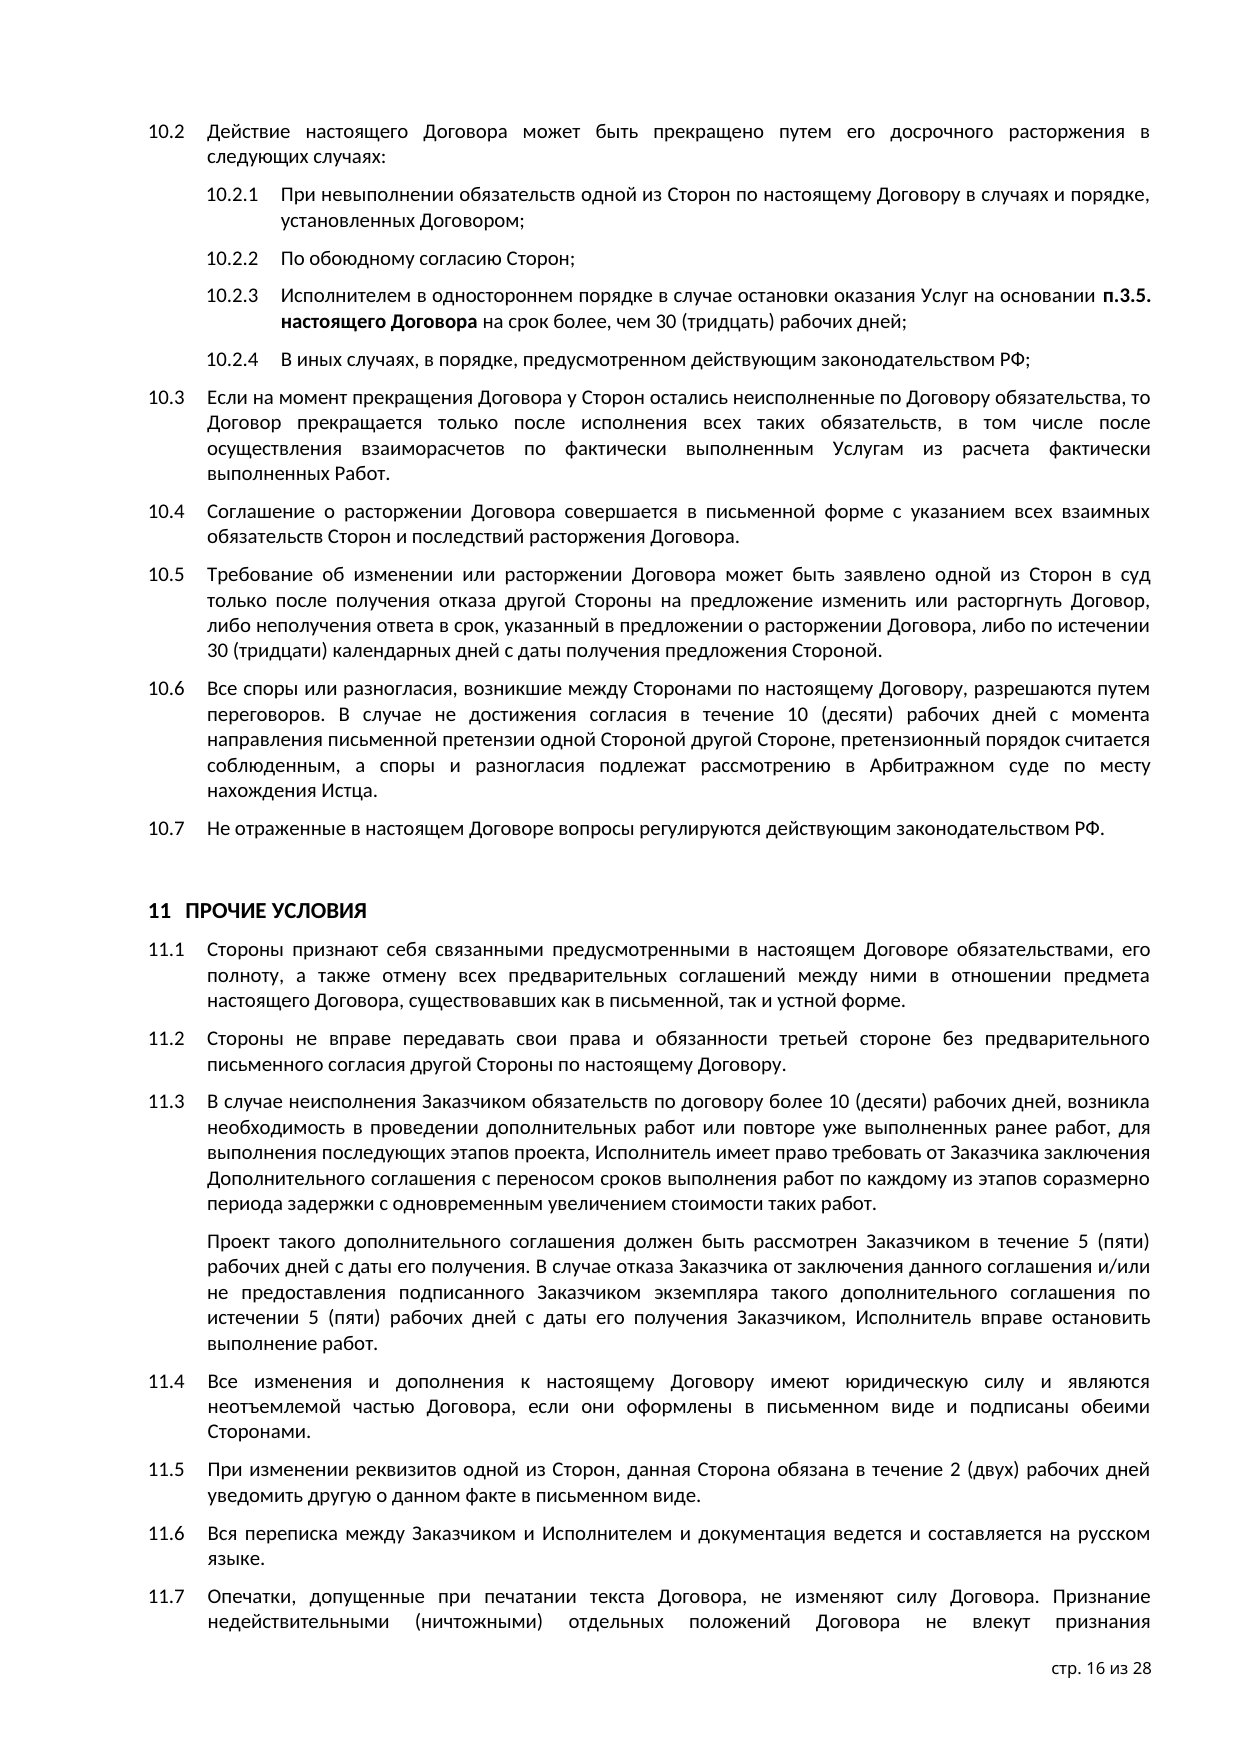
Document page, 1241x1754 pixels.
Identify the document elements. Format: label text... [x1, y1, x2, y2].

list Исполнителем в одностороннем порядке в случае остановки оказания Услуг на основании п.3.5. настоящего Договора на срок более, чем 30 (тридцать) рабочих дней; [206, 283, 1152, 333]
list По обоюдному согласию Сторон; [206, 245, 1152, 270]
list Требование об изменении или расторжении Договора может быть заявлено одной из Сторон в суд только после получения отказа другой Стороны на предложение изменить или расторгнуть Договор, либо неполучения ответа в срок, указанный в предложении о расторжении Договора, либо по истечении 30 (тридцати) календарных дней с даты получения предложения Стороной. [148, 561, 1152, 663]
list Стороны признают себя связанными предусмотренными в настоящем Договоре обязательствами, его полноту, а также отмену всех предварительных соглашений между ними в отношении предмета настоящего Договора, существовавших как в письменной, так и устной форме. [148, 937, 1152, 1013]
list Проект такого дополнительного соглашения должен быть рассмотрен Заказчиком в течение 5 (пяти) рабочих дней с даты его получения. В случае отказа Заказчика от заключения данного соглашения и/или не предоставления подписанного Заказчиком экземпляра такого дополнительного соглашения по истечении 5 (пяти) рабочих дней с даты его получения Заказчиком, Исполнитель вправе остановить выполнение работ. [207, 1228, 1152, 1355]
list Стороны не вправе передавать свои права и обязанности третьей стороне без предварительного письменного согласия другой Стороны по настоящему Договору. [148, 1025, 1152, 1076]
list Если на момент прекращения Договора у Сторон остались неисполненные по Договору обязательства, то Договор прекращается только после исполнения всех таких обязательств, в том числе после осуществления взаиморасчетов по фактически выполненным Услугам из расчета фактически выполненных Работ. [148, 384, 1152, 486]
list В иных случаях, в порядке, предусмотренном действующим законодательством РФ; [206, 346, 1152, 371]
list При невыполнении обязательств одной из Сторон по настоящему Договору в случаях и порядке, установленных Договором; [206, 181, 1152, 232]
list Действие настоящего Договора может быть прекращено путем его досрочного расторжения в следующих случаях: [148, 118, 1152, 169]
list Все изменения и дополнения к настоящему Договору имеют юридическую силу и являются неотъемлемой частью Договора, если они оформлены в письменном виде и подписаны обеими Сторонами. [148, 1368, 1152, 1444]
list Вся переписка между Заказчиком и Исполнителем и документация ведется и составляется на русском языке. [148, 1520, 1152, 1571]
subtitle ПРОЧИЕ УСЛОВИЯ [148, 896, 1152, 924]
list Соглашение о расторжении Договора совершается в письменной форме с указанием всех взаимных обязательств Сторон и последствий расторжения Договора. [148, 498, 1152, 549]
list Все споры или разногласия, возникшие между Сторонами по настоящему Договору, разрешаются путем переговоров. В случае не достижения согласия в течение 10 (десяти) рабочих дней с момента направления письменной претензии одной Стороной другой Стороне, претензионный порядок считается соблюденным, а споры и разногласия подлежат рассмотрению в Арбитражном суде по месту нахождения Истца. [148, 676, 1152, 803]
list Не отраженные в настоящем Договоре вопросы регулируются действующим законодательством РФ. [148, 815, 1152, 841]
list В случае неисполнения Заказчиком обязательств по договору более 10 (десяти) рабочих дней, возникла необходимость в проведении дополнительных работ или повторе уже выполненных ранее работ, для выполнения последующих этапов проекта, Исполнитель имеет право требовать от Заказчика заключения Дополнительного соглашения с переносом сроков выполнения работ по каждому из этапов соразмерно периода задержки с одновременным увеличением стоимости таких работ. [148, 1089, 1152, 1216]
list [148, 1583, 1152, 1634]
list При изменении реквизитов одной из Сторон, данная Сторона обязана в течение 2 (двух) рабочих дней уведомить другую о данном факте в письменном виде. [148, 1457, 1152, 1507]
